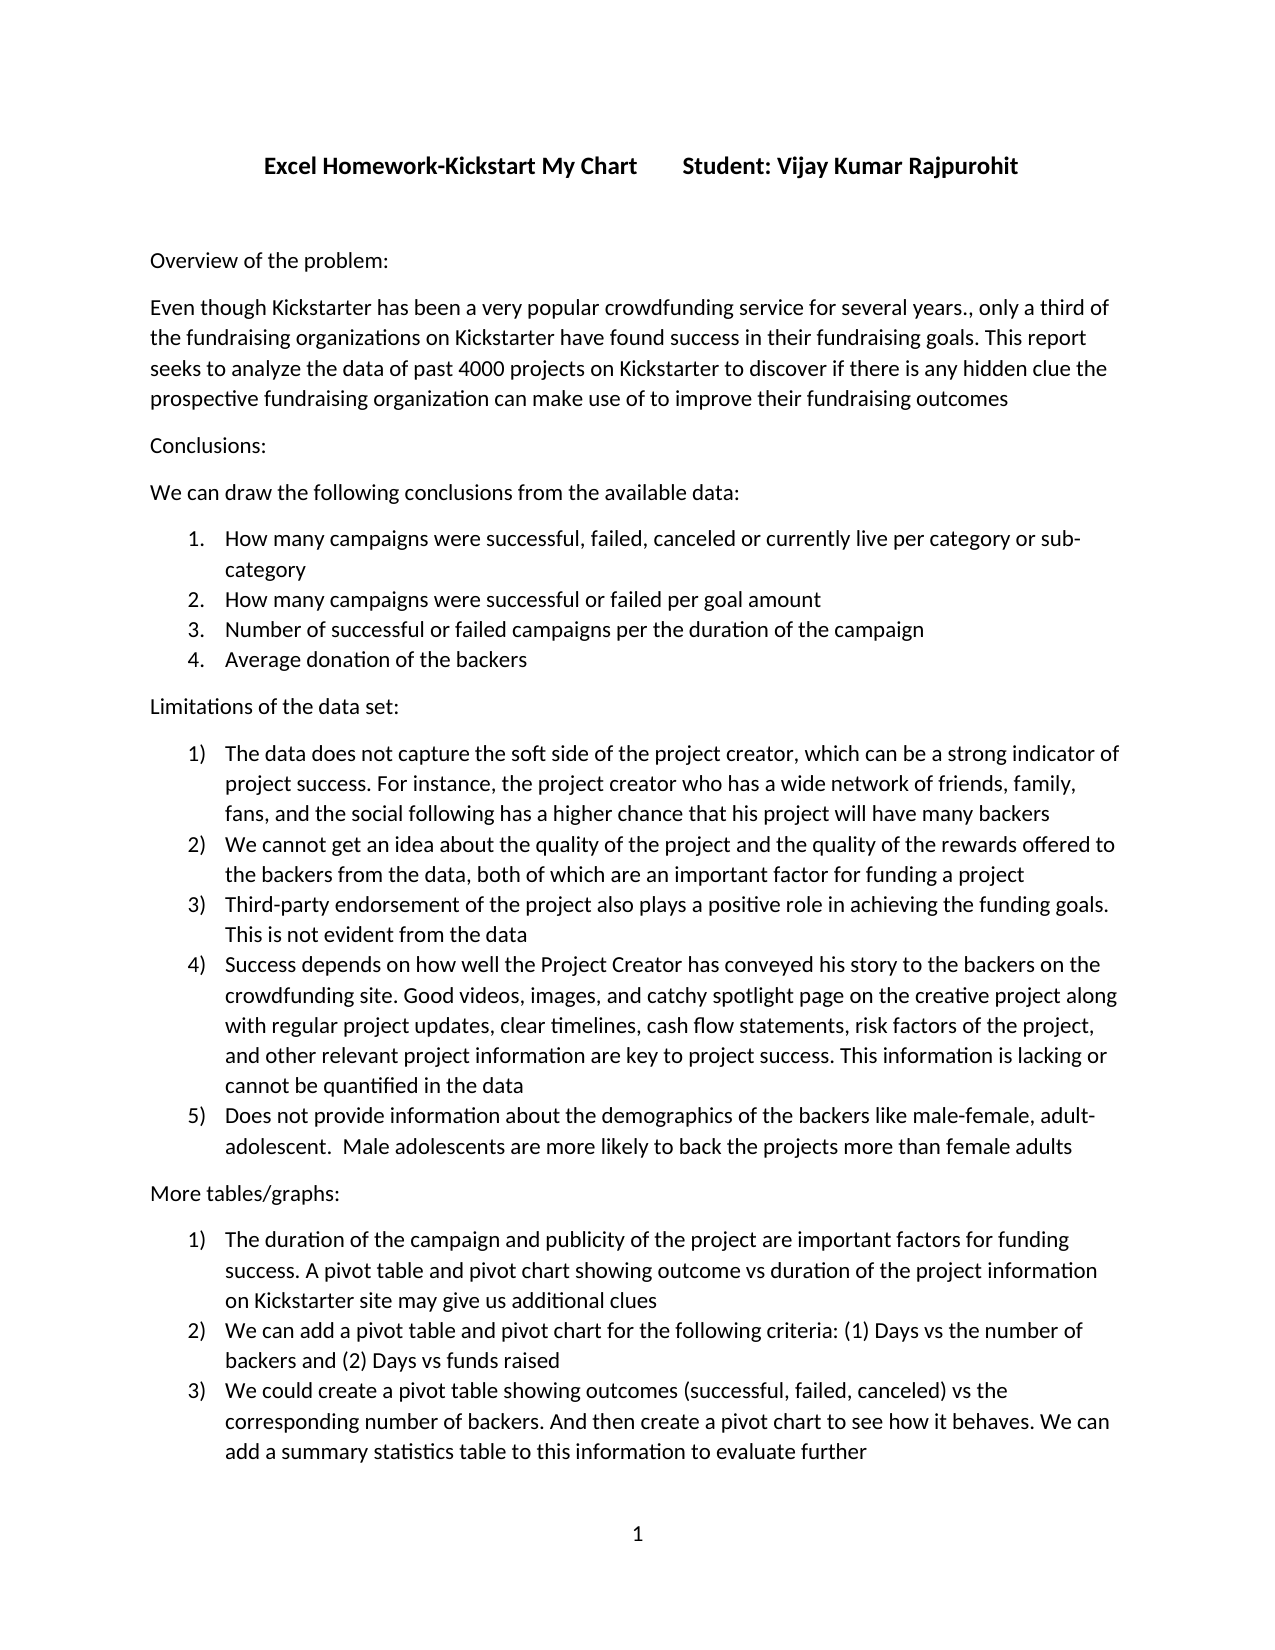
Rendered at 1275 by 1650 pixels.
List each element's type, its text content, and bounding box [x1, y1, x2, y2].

list How many campaigns were successful or failed per goal amount [187, 585, 1125, 613]
list Success depends on how well the Project Creator has conveyed his story to the backers on the crowdfunding site. Good videos, images, and catchy spotlight page on the creative project along with regular project updates, clear timelines, cash flow statements, risk factors of the project, and other relevant project information are key to project success. This information is lacking or cannot be quantified in the data [187, 951, 1125, 1099]
text Even though Kickstarter has been a very popular crowdfunding service for several years., only a third of the fundraising organizations on Kickstarter have found success in their fundraising goals. This report seeks to analyze the data of past 4000 projects on Kickstarter to discover if there is any hidden clue the prospective fundraising organization can make use of to improve their fundraising outcomes [150, 293, 1125, 412]
text Overview of the problem: [150, 246, 1125, 274]
text Conclusions: [150, 431, 1125, 459]
list Average donation of the backers [187, 645, 1125, 673]
list We cannot get an idea about the quality of the project and the quality of the rewards offered to the backers from the data, both of which are an important factor for funding a project [187, 830, 1125, 888]
list Third-party endorsement of the project also plays a positive role in achieving the funding goals. This is not evident from the data [187, 890, 1125, 948]
list We could create a pivot table showing outcomes (successful, failed, canceled) vs the corresponding number of backers. And then create a pivot chart to see how it behaves. We can add a summary statistics table to this information to evaluate further [187, 1377, 1125, 1465]
text We can draw the following conclusions from the available data: [150, 478, 1125, 506]
list The data does not capture the soft side of the project creator, which can be a strong indicator of project success. For instance, the project creator who has a wide network of friends, family, fans, and the social following has a higher chance that his project will have many backers [187, 739, 1125, 828]
text Excel Homework-Kickstart My Chart Student: Vijay Kumar Rajpurohit [150, 150, 1125, 181]
list Number of successful or failed campaigns per the duration of the campaign [187, 615, 1125, 643]
list How many campaigns were successful, failed, canceled or currently live per category or sub-category [187, 524, 1125, 583]
text More tables/graphs: [150, 1179, 1125, 1207]
list The duration of the campaign and publicity of the project are important factors for funding success. A pivot table and pivot chart showing outcome vs duration of the project information on Kickstarter site may give us additional clues [187, 1226, 1125, 1314]
list Does not provide information about the demographics of the backers like male-female, adult-adolescent. Male adolescents are more likely to back the projects more than female adults [187, 1102, 1125, 1160]
text Limitations of the data set: [150, 692, 1125, 720]
list We can add a pivot table and pivot chart for the following criteria: (1) Days vs the number of backers and (2) Days vs funds raised [187, 1316, 1125, 1374]
